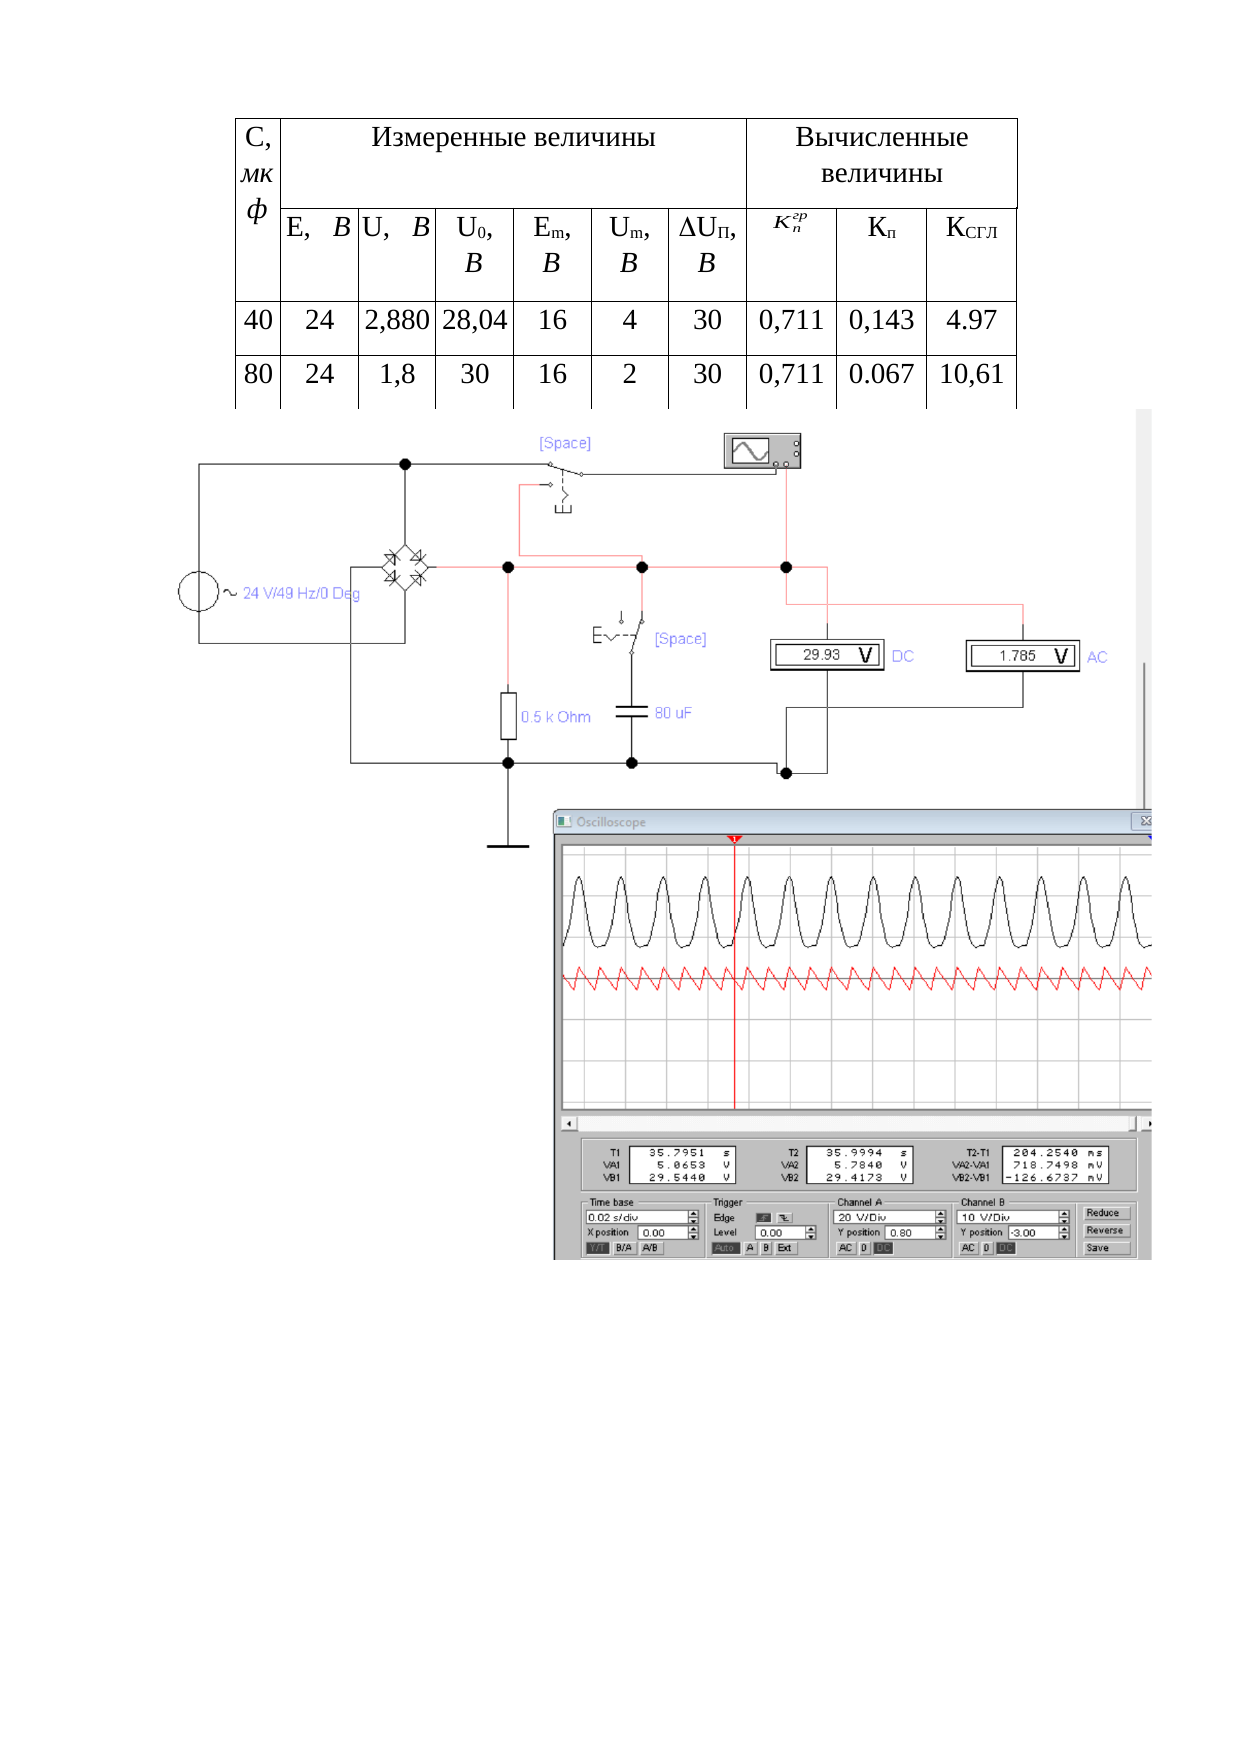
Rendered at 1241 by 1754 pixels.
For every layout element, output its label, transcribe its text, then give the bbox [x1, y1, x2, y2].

table_cell Кп [837, 209, 926, 301]
table_cell 0,711 [747, 302, 836, 355]
table_cell 1,8 [359, 356, 435, 408]
table_cell 0,143 [837, 302, 926, 355]
table_cell 40 [236, 302, 280, 355]
table_cell КСГЛ [927, 209, 1016, 301]
table_cell 10,61 [927, 356, 1016, 408]
table_cell E, В [281, 209, 358, 301]
table_cell U, В [359, 209, 435, 301]
table_header Вычисленные величины [747, 119, 1017, 208]
table_cell 30 [669, 356, 746, 408]
table_cell 80 [236, 356, 280, 408]
table_cell 2,880 [359, 302, 435, 355]
table_cell 4 [592, 302, 668, 355]
table_cell U0, В [436, 209, 513, 301]
table_cell 30 [436, 356, 513, 408]
table_cell 16 [514, 356, 591, 408]
table_cell 24 [281, 302, 358, 355]
table_cell 4.97 [927, 302, 1016, 355]
table_cell [747, 209, 836, 301]
table_cell 28,04 [436, 302, 513, 355]
table_cell 2 [592, 356, 668, 408]
table_cell Em, В [514, 209, 591, 301]
table_cell 0.067 [837, 356, 926, 408]
table_header Измеренные величины [281, 119, 746, 208]
table_cell 0,711 [747, 356, 836, 408]
table_cell 16 [514, 302, 591, 355]
table_cell UП, В [669, 209, 746, 301]
table_cell 24 [281, 356, 358, 408]
picture [177, 409, 1152, 1260]
table_cell 30 [669, 302, 746, 355]
table_cell Um, В [592, 209, 668, 301]
table_header С, мкф [236, 119, 280, 301]
